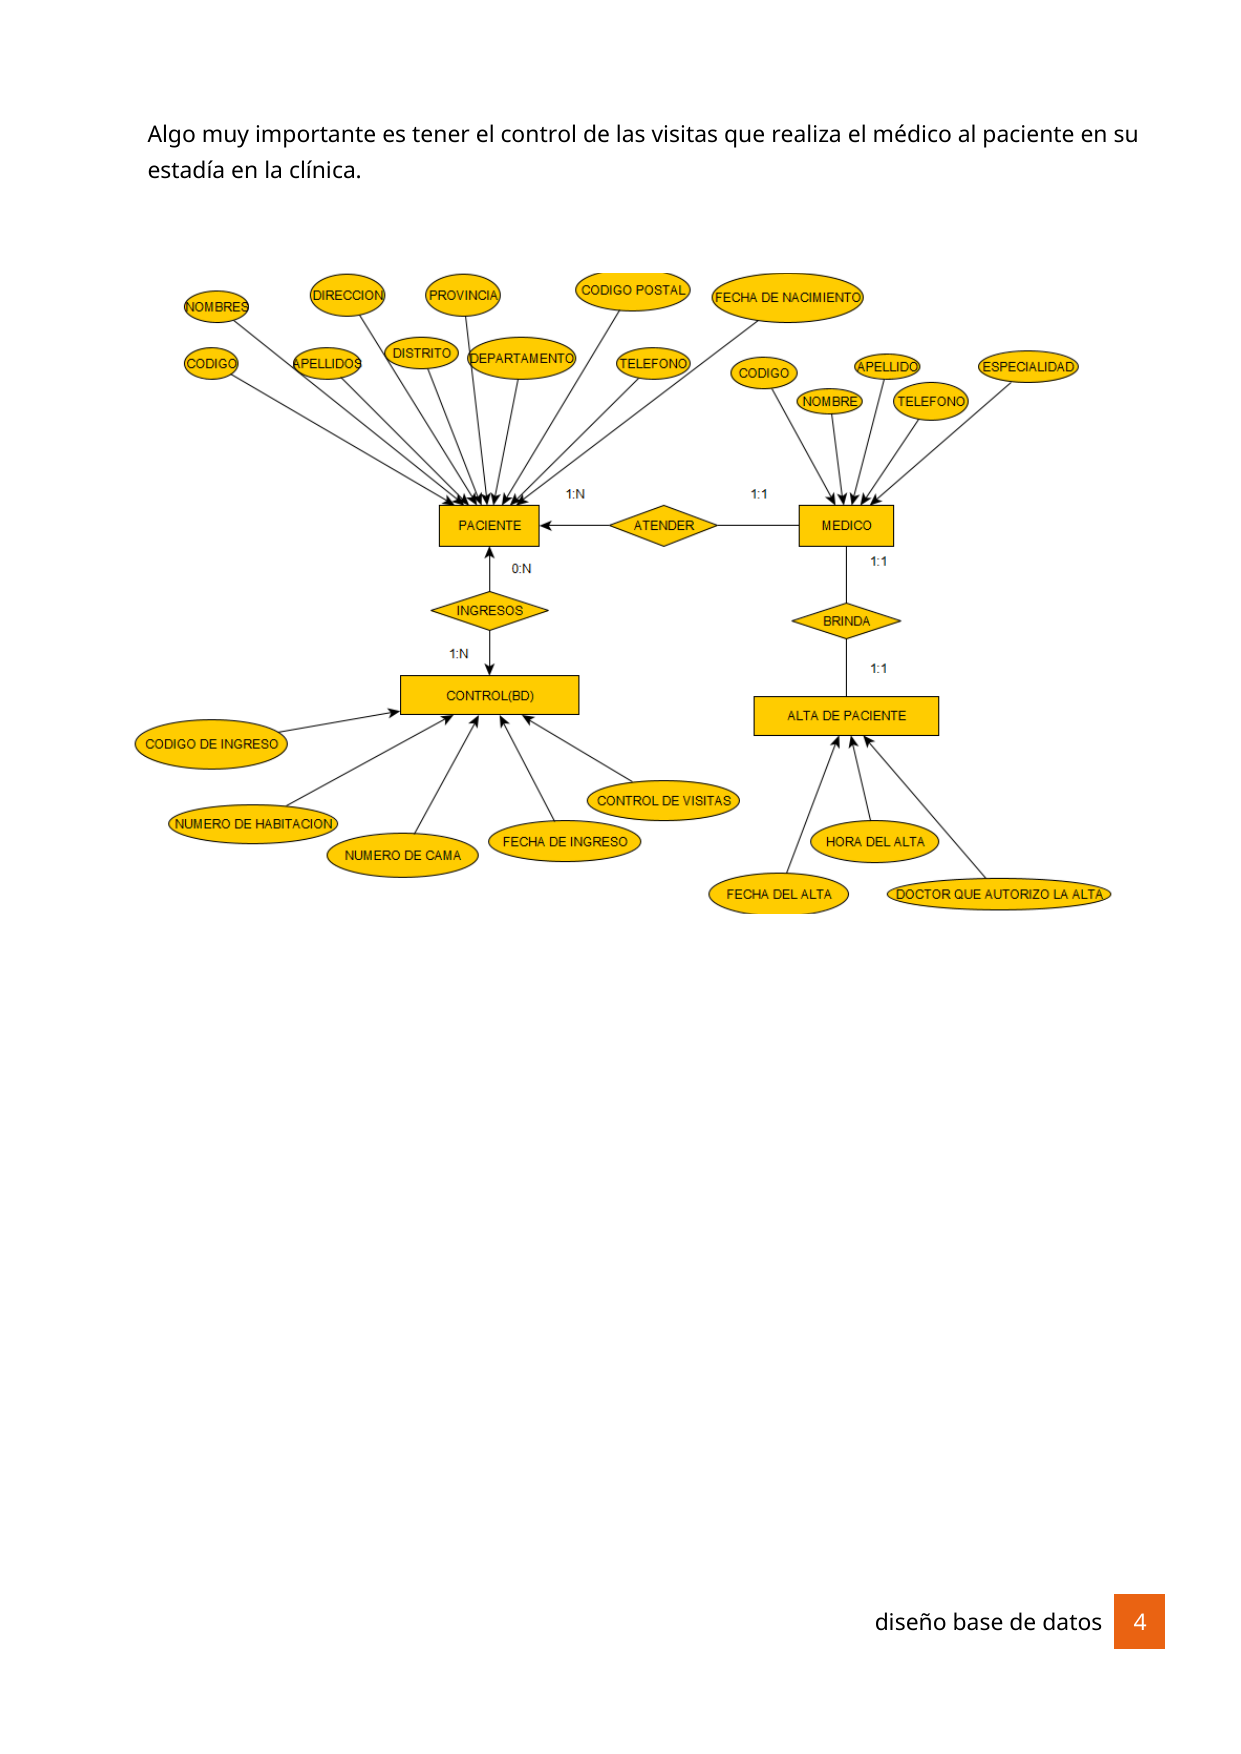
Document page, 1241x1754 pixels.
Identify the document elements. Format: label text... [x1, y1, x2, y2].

picture [124, 273, 1117, 914]
text Algo muy importante es tener el control de las visitas que realiza el médico al paciente en su estadía en la clínica. [147, 118, 1160, 185]
